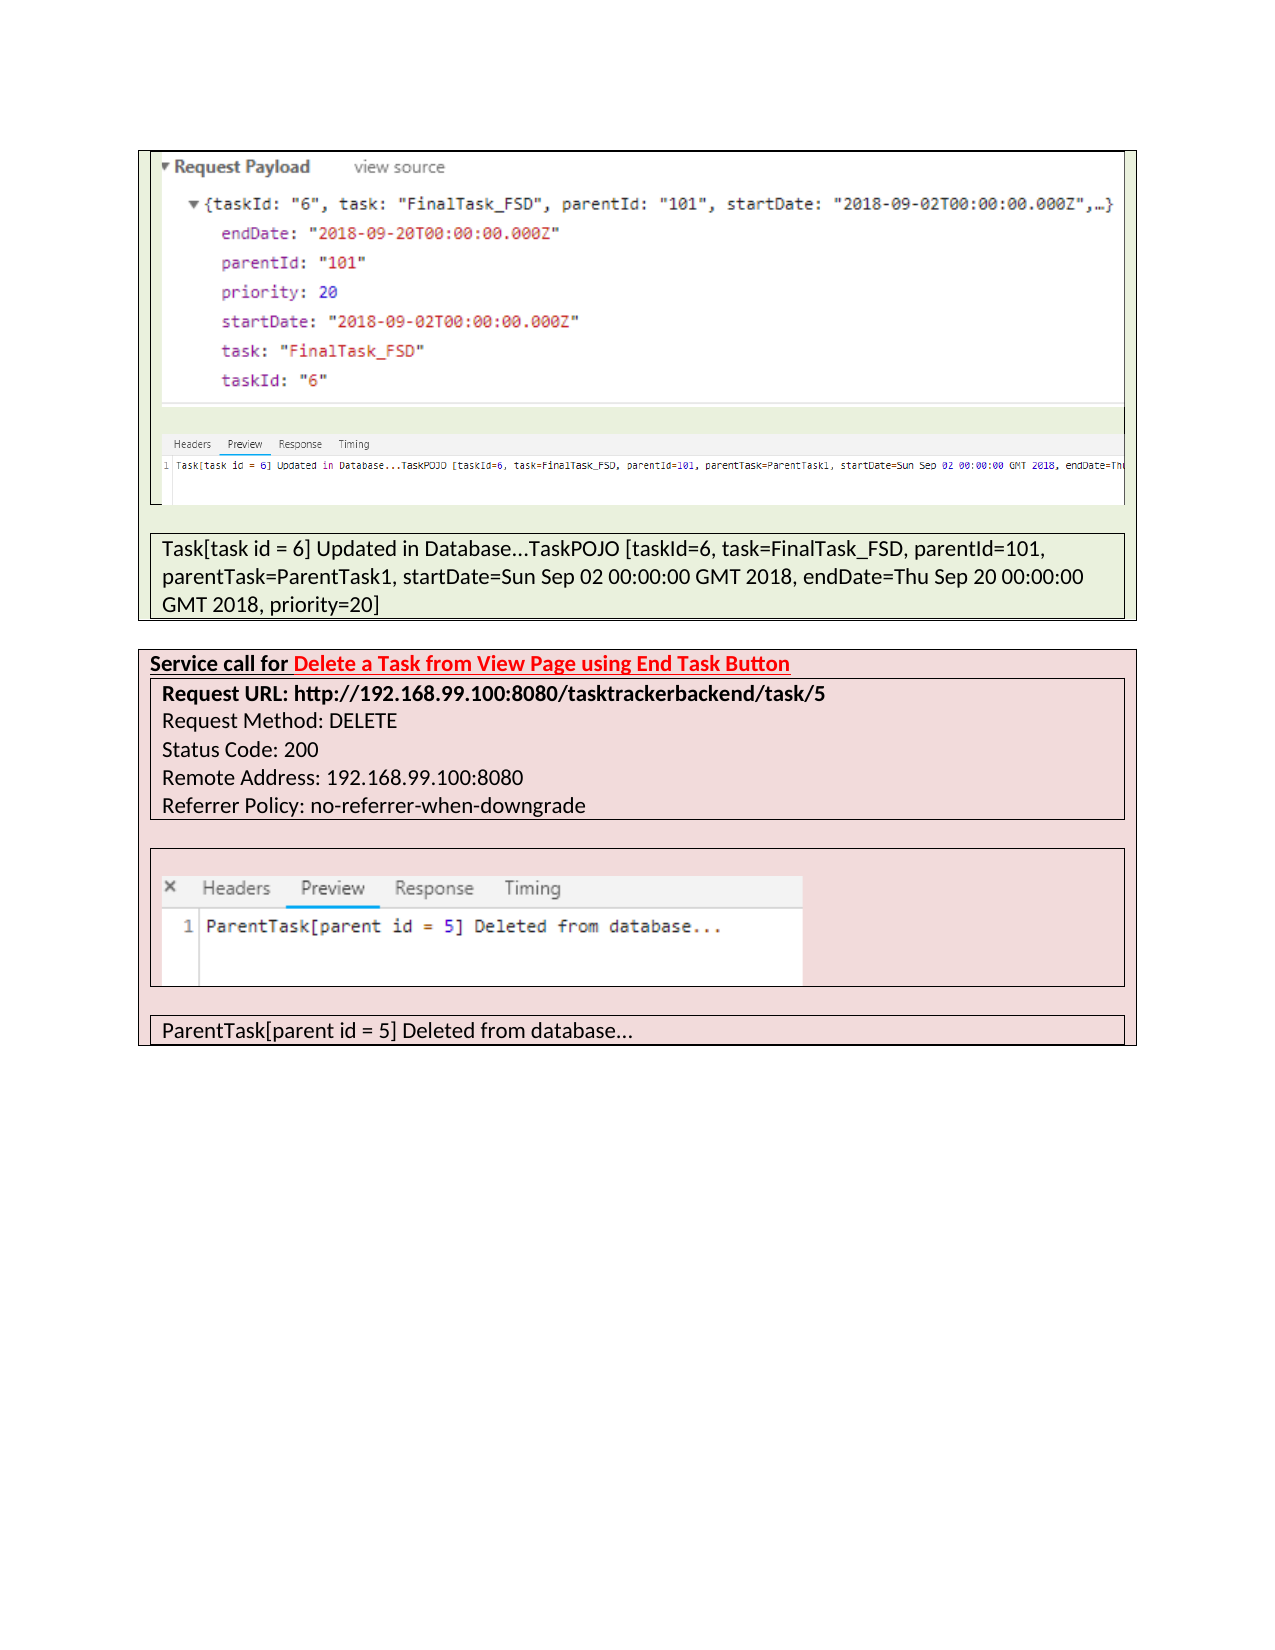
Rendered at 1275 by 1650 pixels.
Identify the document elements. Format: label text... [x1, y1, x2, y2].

picture [161, 152, 1125, 407]
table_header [139, 151, 1136, 619]
table_header Service call for Delete a Task from View Page using End Task Button [139, 650, 1136, 1045]
picture [161, 434, 1125, 505]
picture [161, 876, 803, 986]
